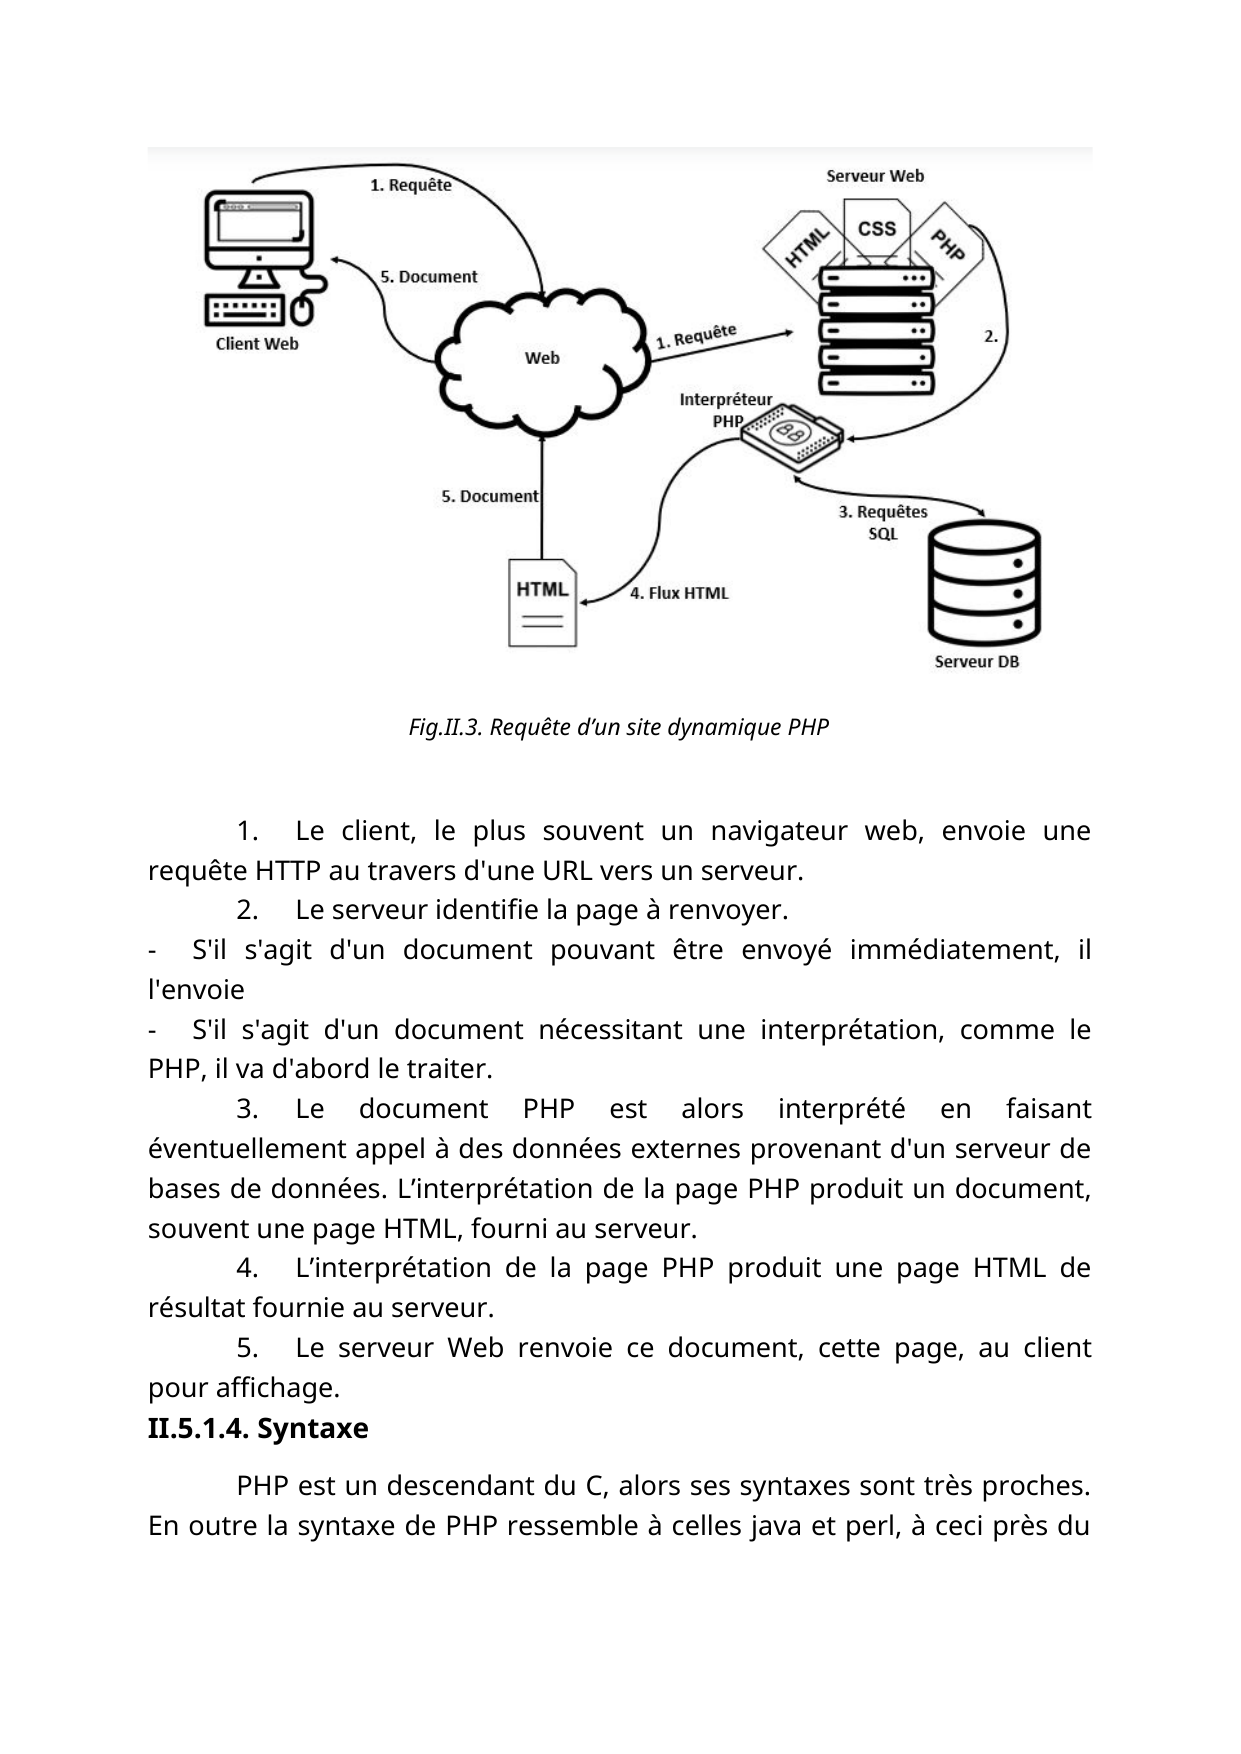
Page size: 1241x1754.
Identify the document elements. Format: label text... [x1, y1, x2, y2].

list S'il s'agit d'un document nécessitant une interprétation, comme le PHP, il va d'abord le traiter. [148, 1010, 1093, 1087]
list L’interprétation de la page PHP produit une page HTML de résultat fournie au serveur. [148, 1249, 1093, 1326]
list Le serveur Web renvoie ce document, cette page, au client pour affichage. [148, 1328, 1093, 1405]
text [148, 1466, 1093, 1543]
list S'il s'agit d'un document pouvant être envoyé immédiatement, il l'envoie [148, 931, 1093, 1007]
list Le serveur identifie la page à renvoyer. [148, 891, 1093, 928]
list II.5.1.4. Syntaxe [148, 1408, 1093, 1446]
list Le document PHP est alors interprété en faisant éventuellement appel à des données externes provenant d'un serveur de bases de données. L’interprétation de la page PHP produit un document, souvent une page HTML, fourni au serveur. [148, 1090, 1093, 1246]
text Fig.II.3. Requête d’un site dynamique PHP [148, 710, 1093, 742]
list Le client, le plus souvent un navigateur web, envoie une requête HTTP au travers d'une URL vers un serveur. [148, 811, 1093, 888]
